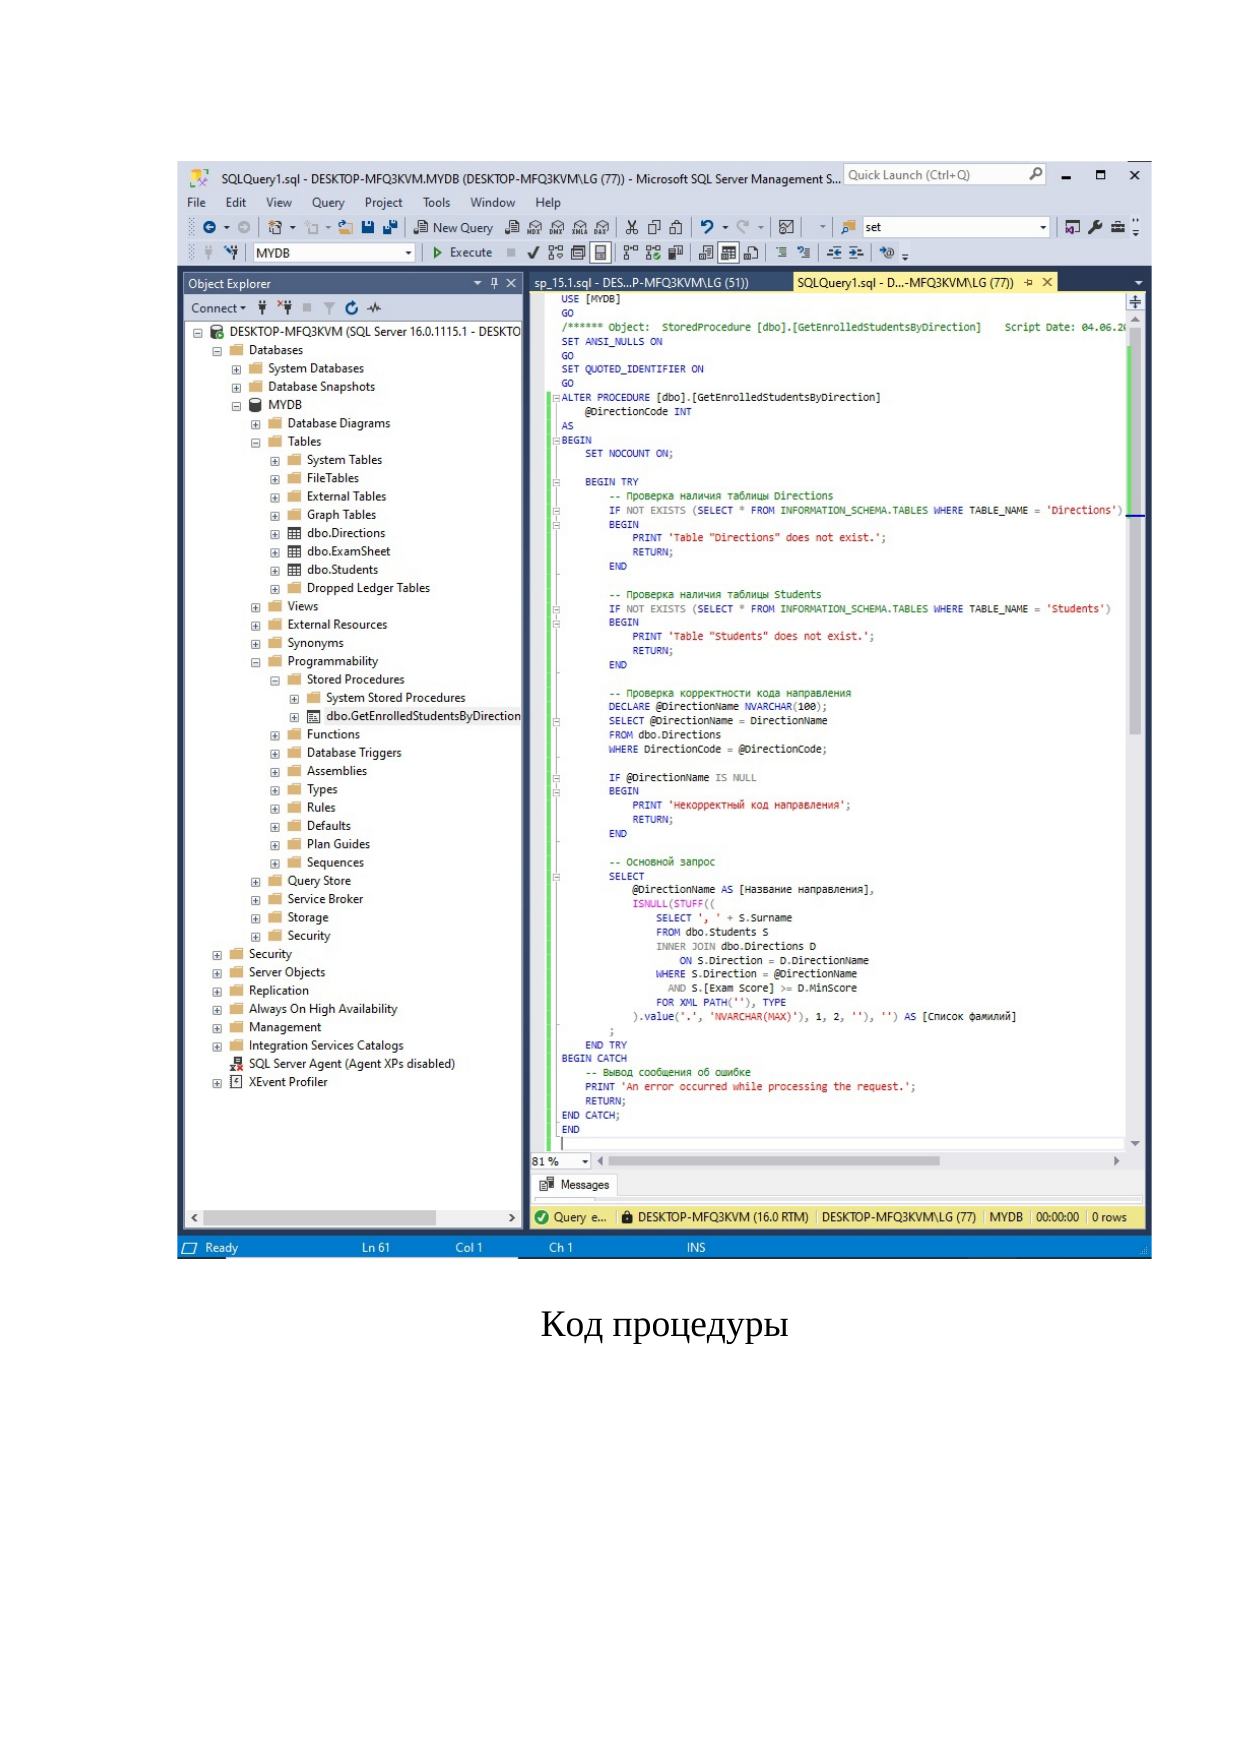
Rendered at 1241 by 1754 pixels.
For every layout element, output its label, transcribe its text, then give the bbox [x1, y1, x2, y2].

text Код процедуры [177, 1301, 1152, 1344]
picture [177, 161, 1152, 1259]
